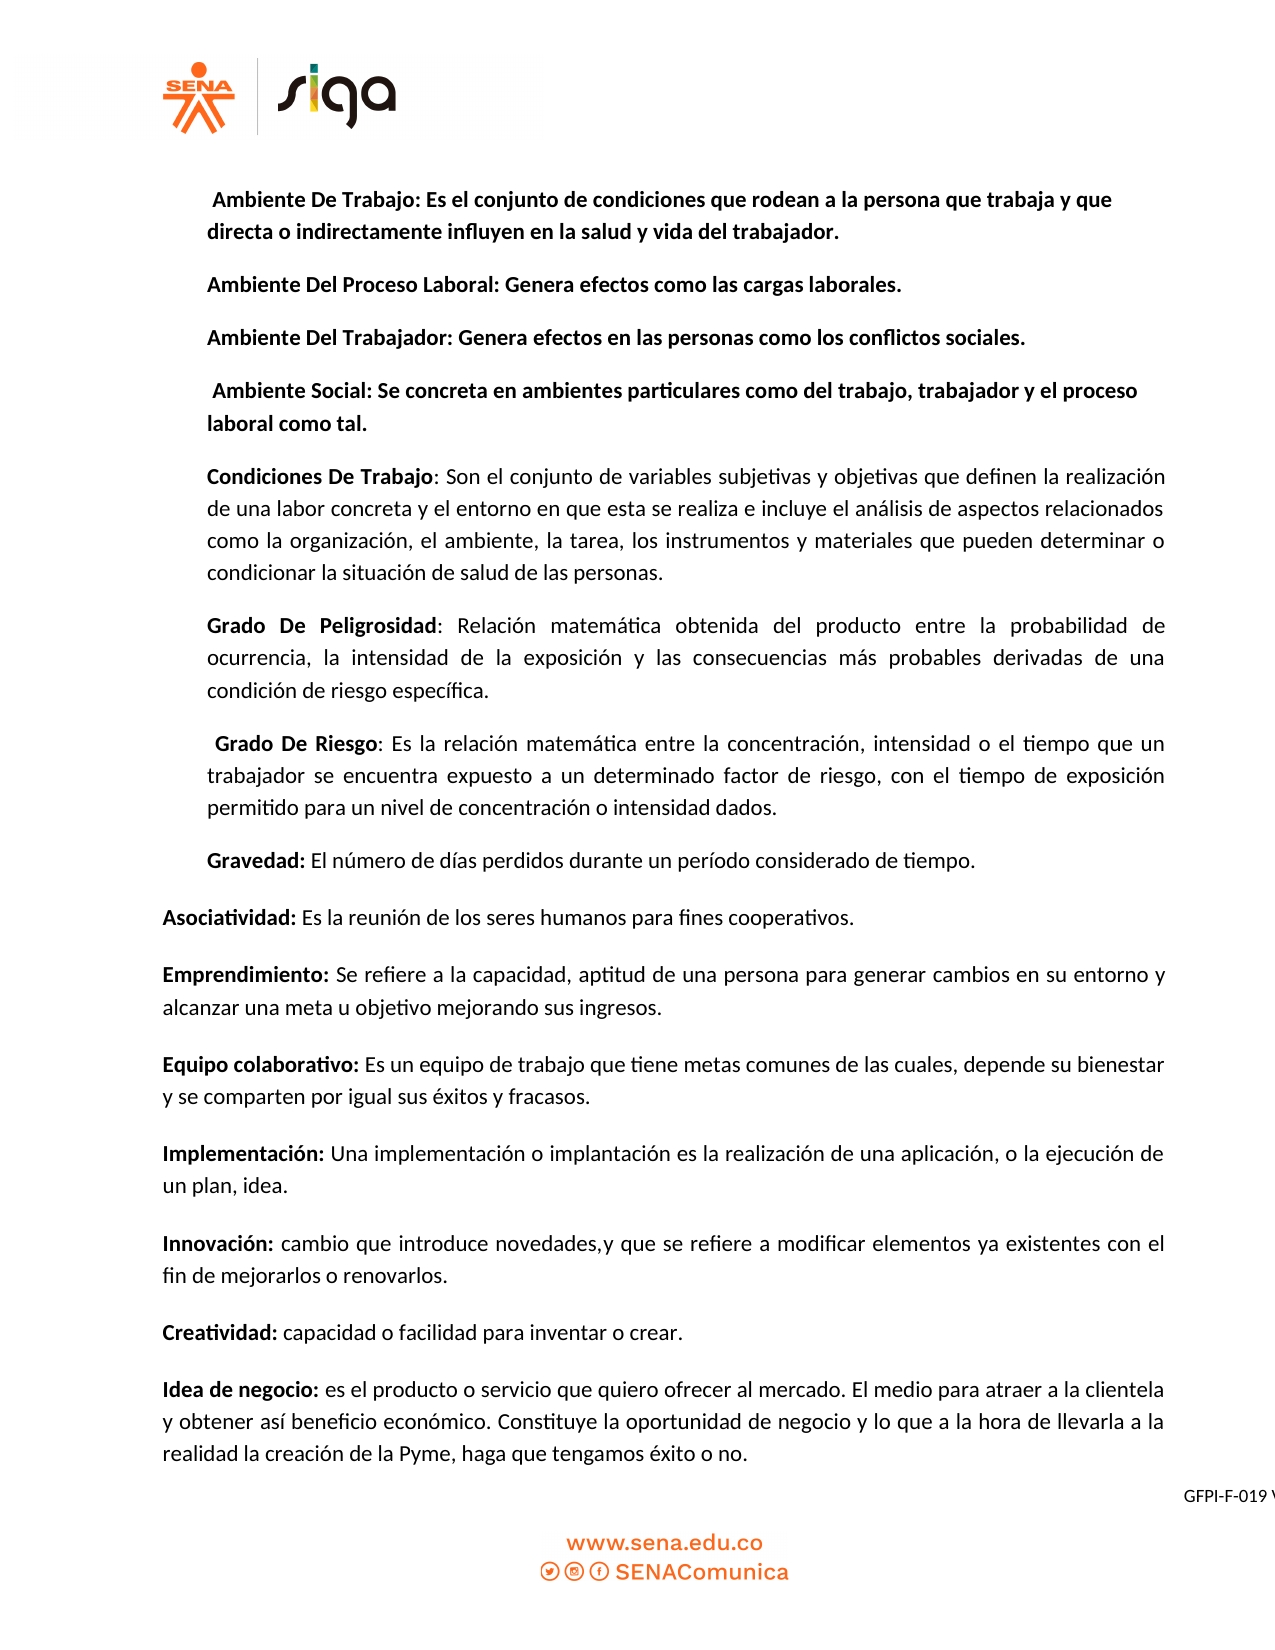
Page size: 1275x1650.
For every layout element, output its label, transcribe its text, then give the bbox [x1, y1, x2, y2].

text Ambiente Del Trabajador: Genera efectos en las personas como los conflictos sociales. [207, 323, 1167, 352]
text Creatividad: capacidad o facilidad para inventar o crear. [162, 1318, 1167, 1346]
text Idea de negocio: es el producto o servicio que quiero ofrecer al mercado. El medio para atraer a la clientela y obtener así beneficio económico. Constituye la oportunidad de negocio y lo que a la hora de llevarla a la realidad la creación de la Pyme, haga que tengamos éxito o no. [162, 1375, 1167, 1468]
text Implementación: Una implementación o implantación es la realización de una aplicación, o la ejecución de un plan, idea. [162, 1139, 1167, 1199]
text Grado De Riesgo: Es la relación matemática entre la concentración, intensidad o el tiempo que un trabajador se encuentra expuesto a un determinado factor de riesgo, con el tiempo de exposición permitido para un nivel de concentración o intensidad dados. [207, 729, 1167, 821]
picture [540, 1531, 789, 1581]
text Gravedad: El número de días perdidos durante un período considerado de tiempo. [207, 846, 1167, 874]
picture [12, 54, 545, 140]
text Asociatividad: Es la reunión de los seres humanos para fines cooperativos. [162, 903, 1167, 931]
text Ambiente Social: Se concreta en ambientes particulares como del trabajo, trabajador y el proceso laboral como tal. [207, 377, 1167, 437]
text Emprendimiento: Se refiere a la capacidad, aptitud de una persona para generar cambios en su entorno y alcanzar una meta u objetivo mejorando sus ingresos. [162, 961, 1167, 1021]
text Innovación: cambio que introduce novedades,​y que se refiere a modificar elementos ya existentes con el fin de mejorarlos o renovarlos. [162, 1229, 1167, 1289]
text Ambiente Del Proceso Laboral: Genera efectos como las cargas laborales. [207, 271, 1167, 298]
text Ambiente De Trabajo: Es el conjunto de condiciones que rodean a la persona que trabaja y que directa o indirectamente influyen en la salud y vida del trabajador. [207, 185, 1167, 246]
text Grado De Peligrosidad: Relación matemática obtenida del producto entre la probabilidad de ocurrencia, la intensidad de la exposición y las consecuencias más probables derivadas de una condición de riesgo específica. [207, 611, 1167, 704]
text Equipo colaborativo: Es un equipo de trabajo que tiene metas comunes de las cuales, depende su bienestar y se comparten por igual sus éxitos y fracasos. [162, 1050, 1167, 1110]
text Condiciones De Trabajo: Son el conjunto de variables subjetivas y objetivas que definen la realización de una labor concreta y el entorno en que esta se realiza e incluye el análisis de aspectos relacionados como la organización, el ambiente, la tarea, los instrumentos y materiales que pueden determinar o condicionar la situación de salud de las personas. [207, 462, 1167, 586]
